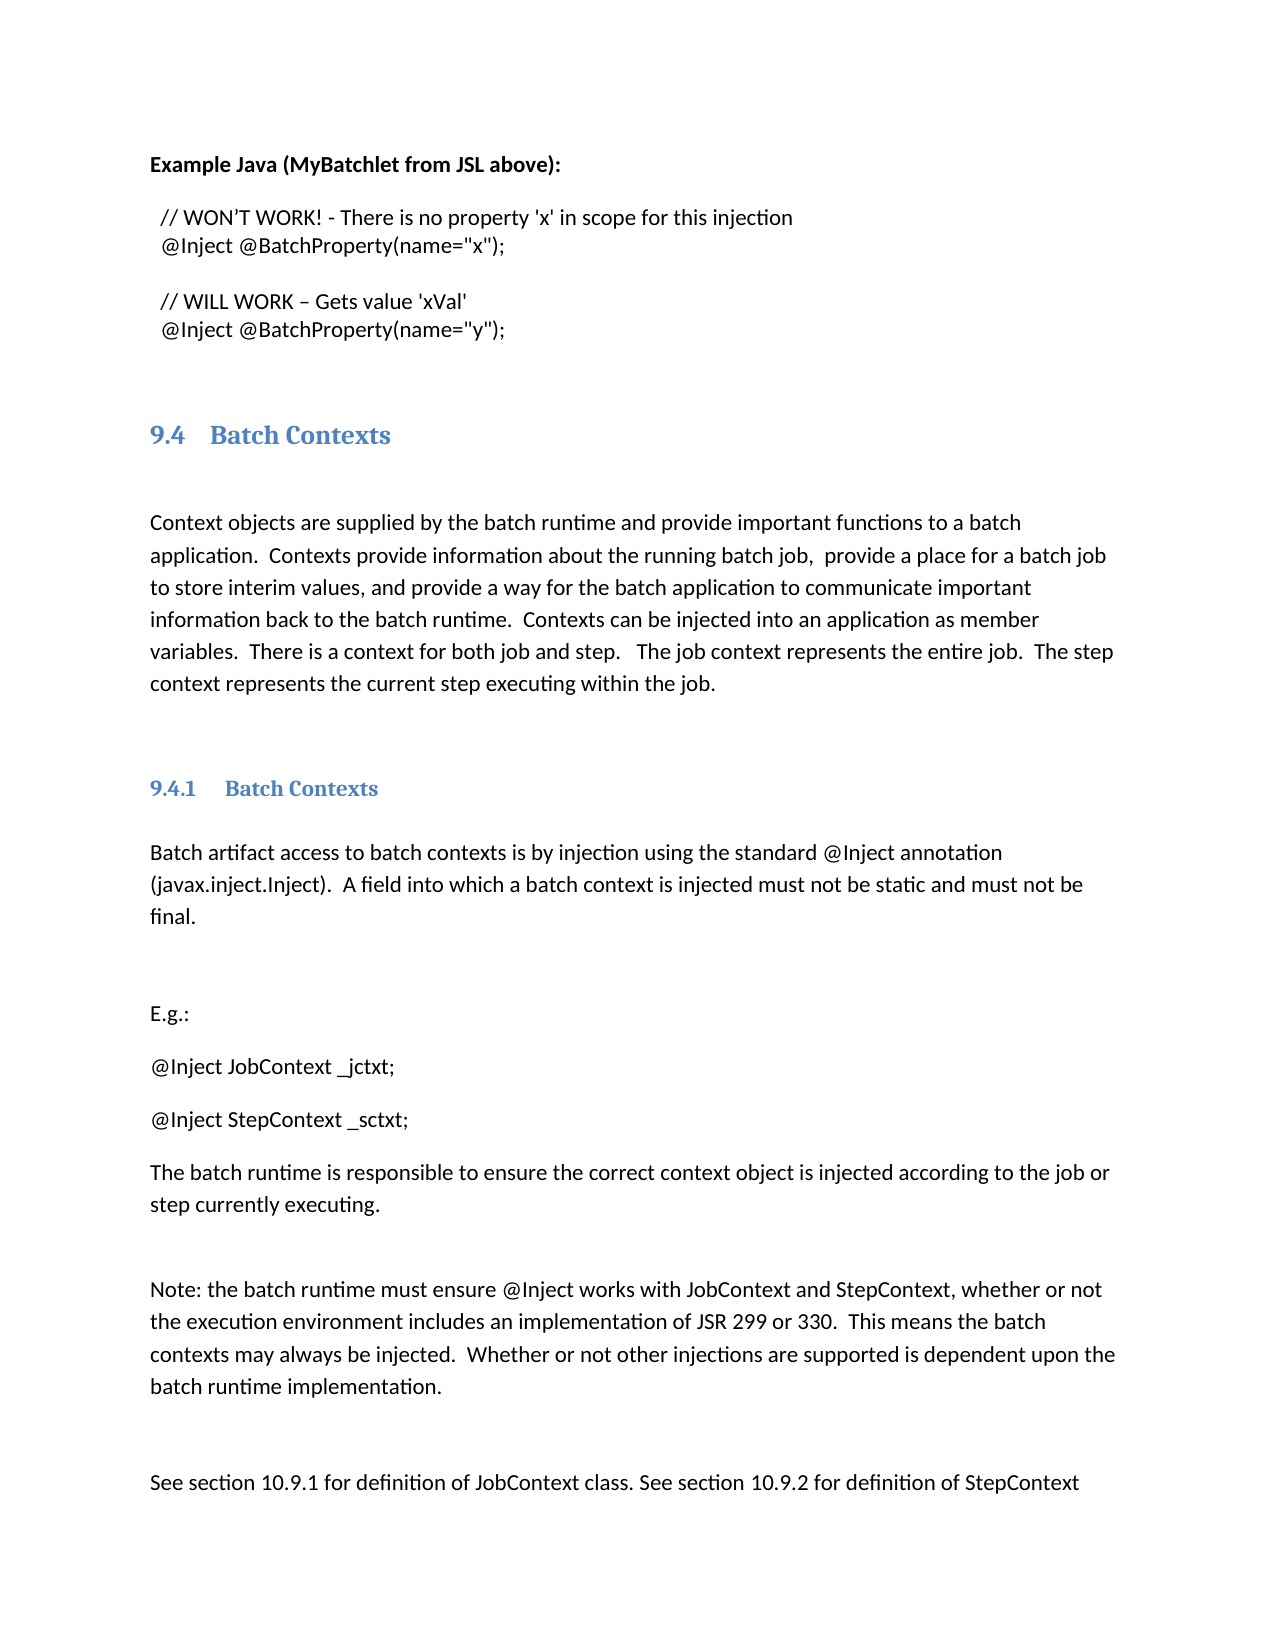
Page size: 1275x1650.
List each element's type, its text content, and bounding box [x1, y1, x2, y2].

text Example Java (MyBatchlet from JSL above): [150, 150, 1125, 178]
text Context objects are supplied by the batch runtime and provide important functions to a batch application. Contexts provide information about the running batch job, provide a place for a batch job to store interim values, and provide a way for the batch application to communicate important information back to the batch runtime. Contexts can be injected into an application as member variables. There is a context for both job and step. The job context represents the entire job. The step context represents the current step executing within the job. [150, 508, 1125, 697]
subtitle Batch Contexts [150, 420, 1125, 451]
text @Inject @BatchProperty(name="y"); [150, 315, 1125, 343]
text @Inject StepContext _sctxt; [150, 1105, 1125, 1133]
text @Inject @BatchProperty(name="x"); [150, 231, 1125, 259]
text @Inject JobContext _jctxt; [150, 1052, 1125, 1080]
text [150, 1275, 1125, 1496]
subtitle Batch Contexts [150, 776, 1125, 802]
text // WON’T WORK! - There is no property 'x' in scope for this injection [150, 203, 1125, 231]
text The batch runtime is responsible to ensure the correct context object is injected according to the job or step currently executing. [150, 1158, 1125, 1250]
text Batch artifact access to batch contexts is by injection using the standard @Inject annotation (javax.inject.Inject). A field into which a batch context is injected must not be static and must not be final. E.g.: [150, 806, 1125, 1027]
text // WILL WORK – Gets value 'xVal' [150, 287, 1125, 315]
